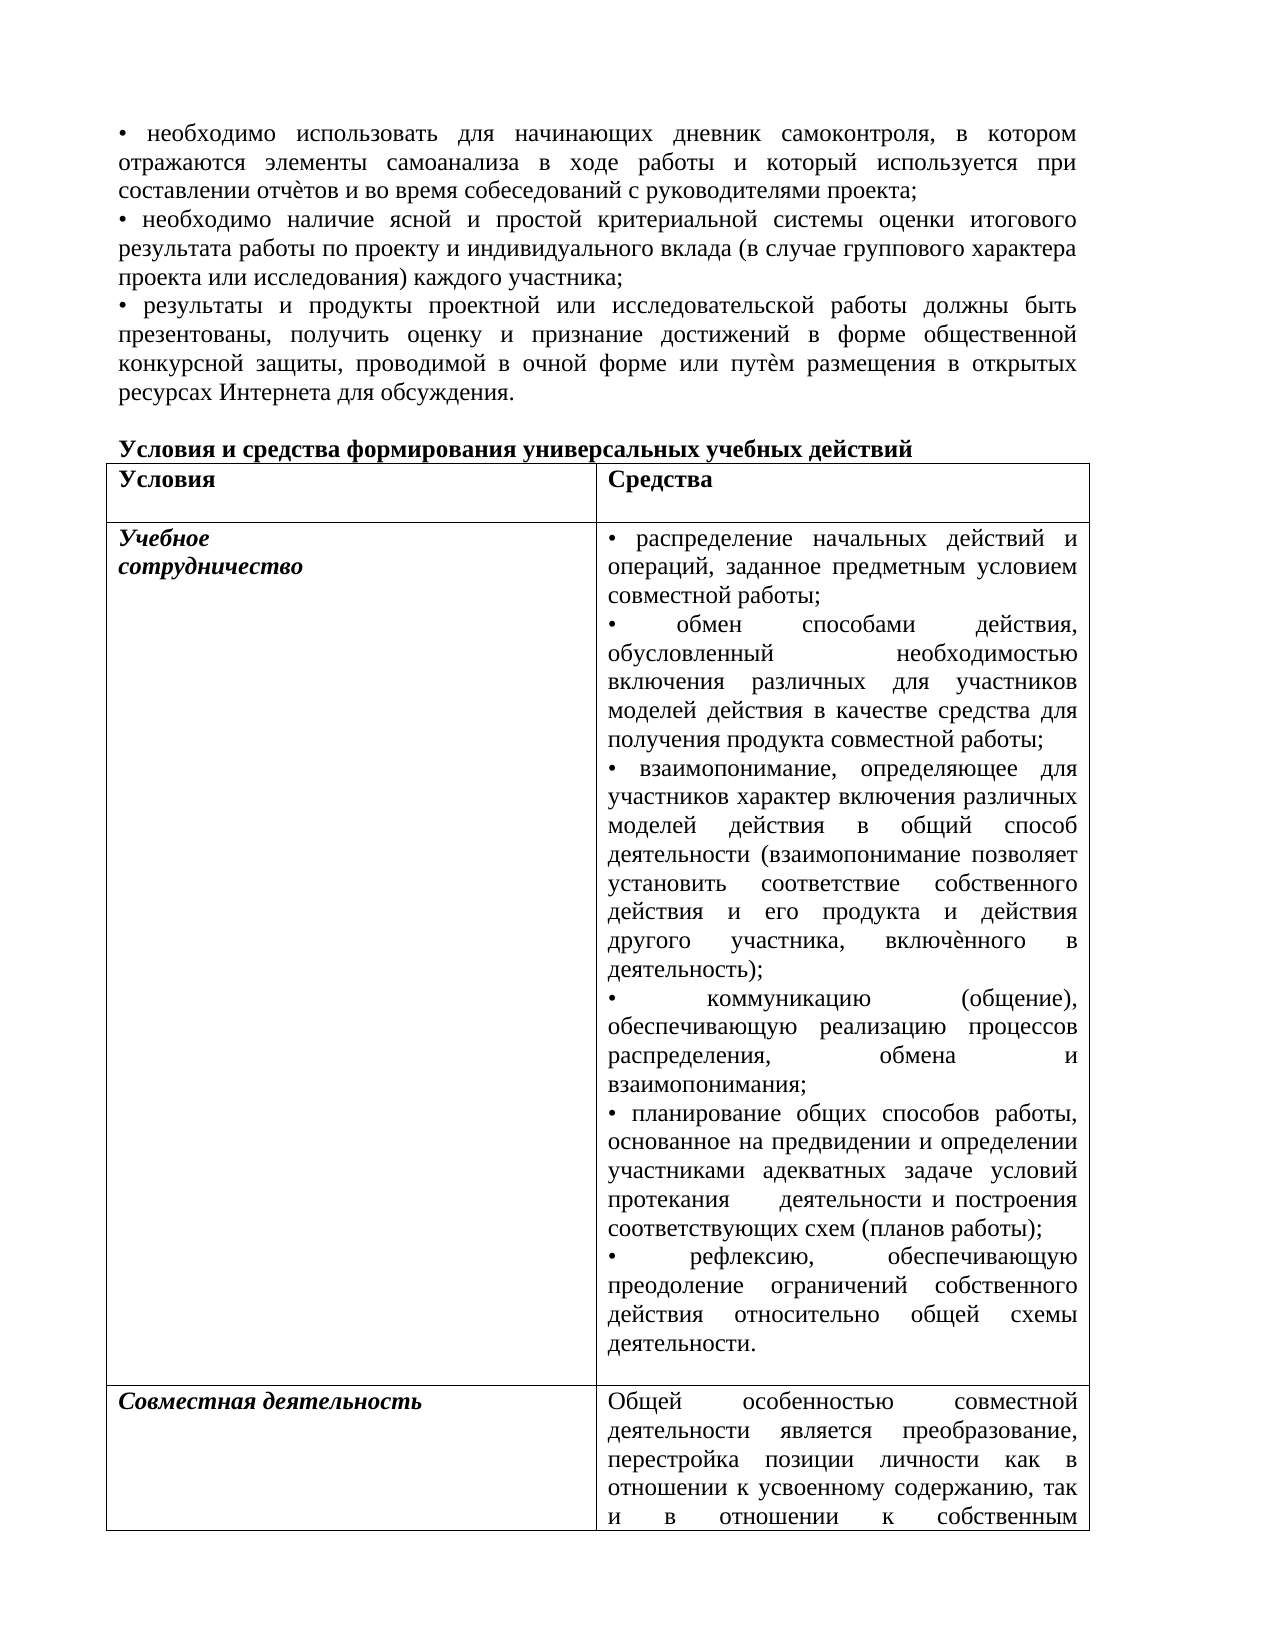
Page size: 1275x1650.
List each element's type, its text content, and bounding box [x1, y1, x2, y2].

text • необходимо использовать для начинающих дневник самоконтроля, в котором отражаются элементы самоанализа в ходе работы и который используется при составлении отчѐтов и во время собеседований с руководителями проекта; [118, 118, 1078, 204]
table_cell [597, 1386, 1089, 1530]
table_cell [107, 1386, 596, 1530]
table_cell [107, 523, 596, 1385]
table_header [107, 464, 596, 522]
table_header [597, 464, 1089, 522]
text • результаты и продукты проектной или исследовательской работы должны быть презентованы, получить оценку и признание достижений в форме общественной конкурсной защиты, проводимой в очной форме или путѐм размещения в открытых ресурсах Интернета для обсуждения. [118, 291, 1078, 406]
text Условия и средства формирования универсальных учебных действий [118, 434, 1078, 463]
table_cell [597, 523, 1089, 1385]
text • необходимо наличие ясной и простой критериальной системы оценки итогового результата работы по проекту и индивидуального вклада (в случае группового характера проекта или исследования) каждого участника; [118, 204, 1078, 291]
